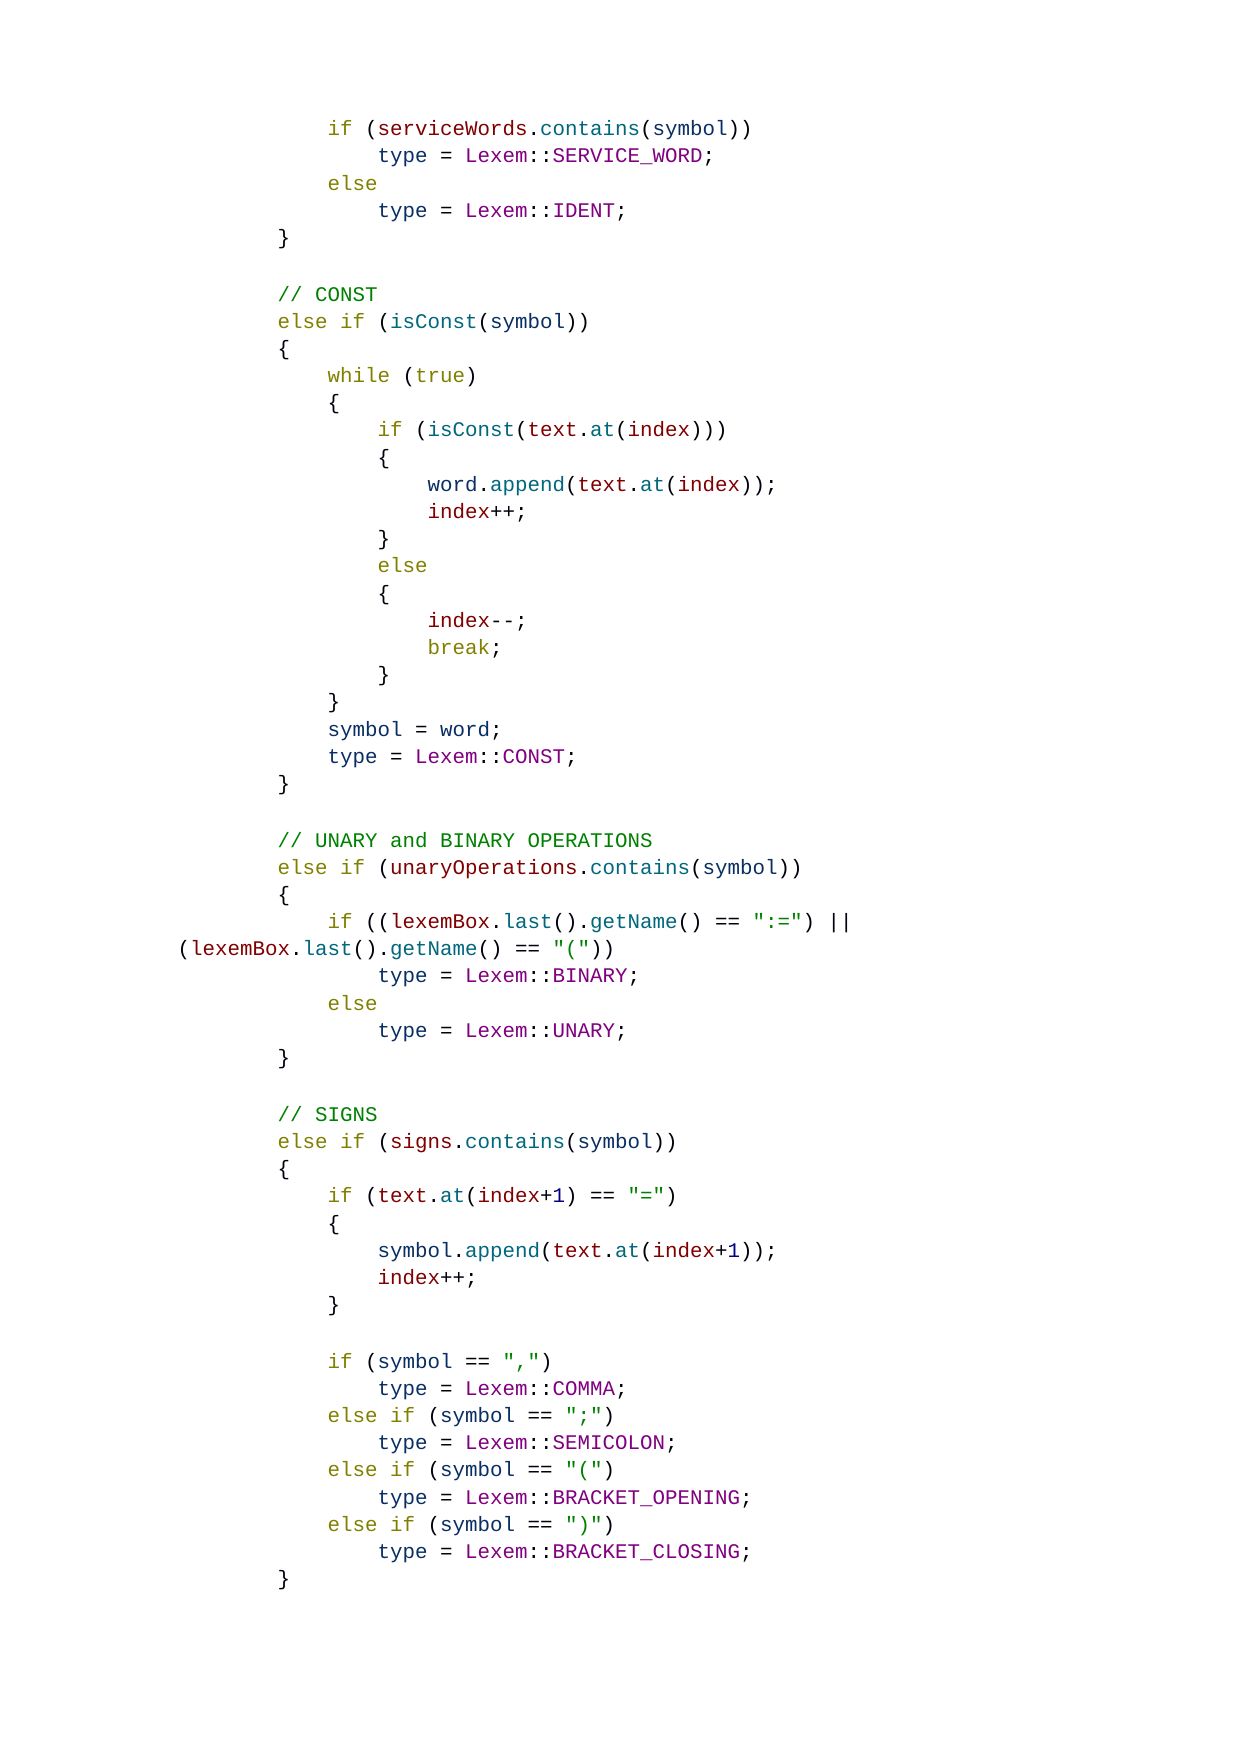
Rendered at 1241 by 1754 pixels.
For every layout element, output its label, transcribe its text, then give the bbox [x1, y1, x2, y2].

text type = Lexem::CONST; [177, 746, 1181, 769]
text else [177, 172, 1181, 196]
text } [177, 691, 1181, 715]
text if (text.at(index+1) == "=") [177, 1185, 1181, 1209]
text { [177, 392, 1181, 416]
text if (isConst(text.at(index))) [177, 419, 1181, 443]
text while (true) [177, 365, 1181, 389]
text if (serviceWords.contains(symbol)) [177, 118, 1181, 142]
text else [177, 555, 1181, 579]
text type = Lexem::SEMICOLON; [177, 1432, 1181, 1456]
text else if (isConst(symbol)) [177, 311, 1181, 334]
text type = Lexem::BRACKET_CLOSING; [177, 1541, 1181, 1565]
text } [177, 1047, 1181, 1071]
text type = Lexem::COMMA; [177, 1378, 1181, 1402]
text // SIGNS [177, 1104, 1181, 1127]
text word.append(text.at(index)); [177, 474, 1181, 497]
text { [177, 884, 1181, 908]
text } [177, 1568, 1181, 1592]
text symbol = word; [177, 718, 1181, 742]
text else if (unaryOperations.contains(symbol)) [177, 857, 1181, 880]
text // UNARY and BINARY OPERATIONS [177, 829, 1181, 853]
text } [177, 227, 1181, 251]
text type = Lexem::BRACKET_OPENING; [177, 1487, 1181, 1510]
text if (symbol == ",") [177, 1351, 1181, 1374]
text type = Lexem::SERVICE_WORD; [177, 145, 1181, 169]
text type = Lexem::UNARY; [177, 1020, 1181, 1043]
text type = Lexem::IDENT; [177, 200, 1181, 223]
text symbol.append(text.at(index+1)); [177, 1240, 1181, 1263]
text // CONST [177, 283, 1181, 307]
text index++; [177, 1267, 1181, 1291]
text { [177, 338, 1181, 362]
text } [177, 1294, 1181, 1318]
text else [177, 993, 1181, 1016]
text if ((lexemBox.last().getName() == ":=") || (lexemBox.last().getName() == "(")) [177, 911, 1181, 962]
text } [177, 528, 1181, 552]
text { [177, 583, 1181, 606]
text break; [177, 637, 1181, 661]
text } [177, 664, 1181, 688]
text index++; [177, 501, 1181, 525]
text else if (signs.contains(symbol)) [177, 1131, 1181, 1154]
text { [177, 447, 1181, 470]
text else if (symbol == ";") [177, 1405, 1181, 1429]
text else if (symbol == "(") [177, 1459, 1181, 1483]
text } [177, 773, 1181, 797]
text type = Lexem::BINARY; [177, 966, 1181, 989]
text else if (symbol == ")") [177, 1514, 1181, 1537]
text { [177, 1158, 1181, 1182]
text { [177, 1212, 1181, 1236]
text index--; [177, 610, 1181, 633]
